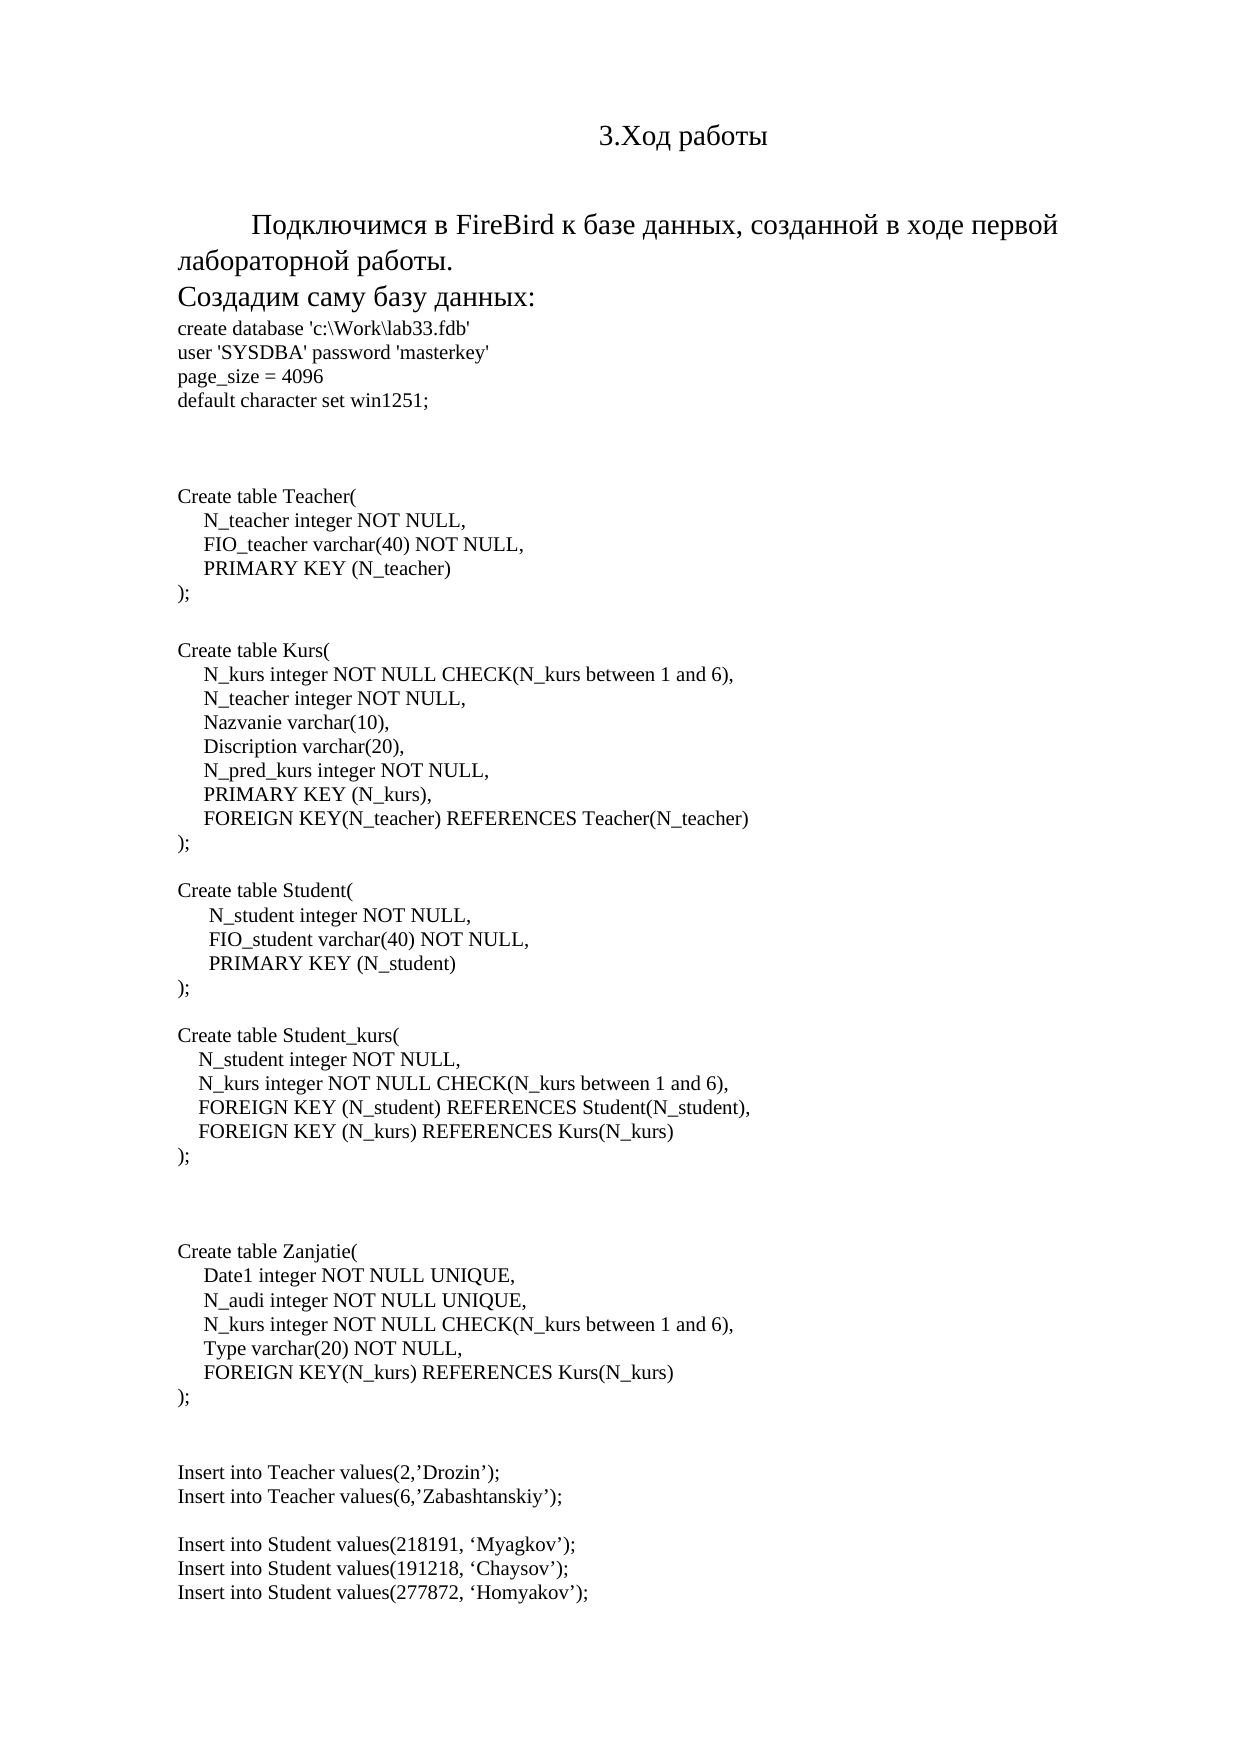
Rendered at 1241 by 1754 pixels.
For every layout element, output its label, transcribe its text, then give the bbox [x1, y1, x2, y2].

list FOREIGN KEY(N_teacher) REFERENCES Teacher(N_teacher) ); [177, 806, 1152, 854]
list FOREIGN KEY (N_kurs) REFERENCES Kurs(N_kurs) [177, 1119, 1152, 1143]
list ); [177, 1384, 1152, 1408]
list Insert into Student values(277872, ‘Homyakov’); [177, 1580, 1152, 1604]
list Insert into Student values(218191, ‘Myagkov’); [177, 1532, 1152, 1556]
list Discription varchar(20), [177, 734, 1152, 758]
list user 'SYSDBA' password 'masterkey' [177, 339, 1152, 364]
list N_teacher integer NOT NULL, [177, 686, 1152, 710]
list Date1 integer NOT NULL UNIQUE, [177, 1263, 1152, 1287]
list Nazvanie varchar(10), [177, 710, 1152, 734]
list N_kurs integer NOT NULL CHECK(N_kurs between 1 and 6), [177, 1071, 1152, 1095]
list N_student integer NOT NULL, [177, 902, 1152, 927]
list Insert into Student values(191218, ‘Chaysov’); [177, 1556, 1152, 1580]
list Create table Zanjatie( [177, 1239, 1152, 1263]
list Insert into Teacher values(2,’Drozin’); [177, 1460, 1152, 1484]
list Подключимся в FireBird к базе данных, созданной в ходе первой лабораторной работы. [177, 207, 1152, 277]
list PRIMARY KEY (N_teacher) [177, 556, 1152, 580]
list Create table Teacher( [177, 484, 1152, 508]
list FIO_teacher varchar(40) NOT NULL, [177, 532, 1152, 556]
list Создадим саму базу данных: [177, 279, 1152, 313]
list FOREIGN KEY (N_student) REFERENCES Student(N_student), [177, 1095, 1152, 1119]
list page_size = 4096 [177, 364, 1152, 388]
list create database 'c:\Work\lab33.fdb' [177, 316, 1152, 339]
list ); [177, 975, 1152, 999]
list FOREIGN KEY(N_kurs) REFERENCES Kurs(N_kurs) [177, 1360, 1152, 1384]
list Create table Kurs( N_kurs integer NOT NULL CHECK(N_kurs between 1 and 6), [177, 638, 1152, 686]
list Create table Student( [177, 878, 1152, 902]
list Type varchar(20) NOT NULL, [177, 1336, 1152, 1360]
list N_audi integer NOT NULL UNIQUE, [177, 1287, 1152, 1312]
list default character set win1251; [177, 388, 1152, 412]
list Insert into Teacher values(6,’Zabashtanskiy’); [177, 1484, 1152, 1508]
list FIO_student varchar(40) NOT NULL, [177, 927, 1152, 951]
text 3.Ход работы [215, 118, 1152, 152]
list ); [177, 1143, 1152, 1167]
list PRIMARY KEY (N_kurs), [177, 782, 1152, 806]
list N_teacher integer NOT NULL, [177, 508, 1152, 532]
list N_pred_kurs integer NOT NULL, [177, 758, 1152, 782]
list N_student integer NOT NULL, [177, 1047, 1152, 1071]
list Create table Student_kurs( [177, 1023, 1152, 1047]
list N_kurs integer NOT NULL CHECK(N_kurs between 1 and 6), [177, 1312, 1152, 1336]
list ); [177, 580, 1152, 604]
list PRIMARY KEY (N_student) [177, 951, 1152, 975]
